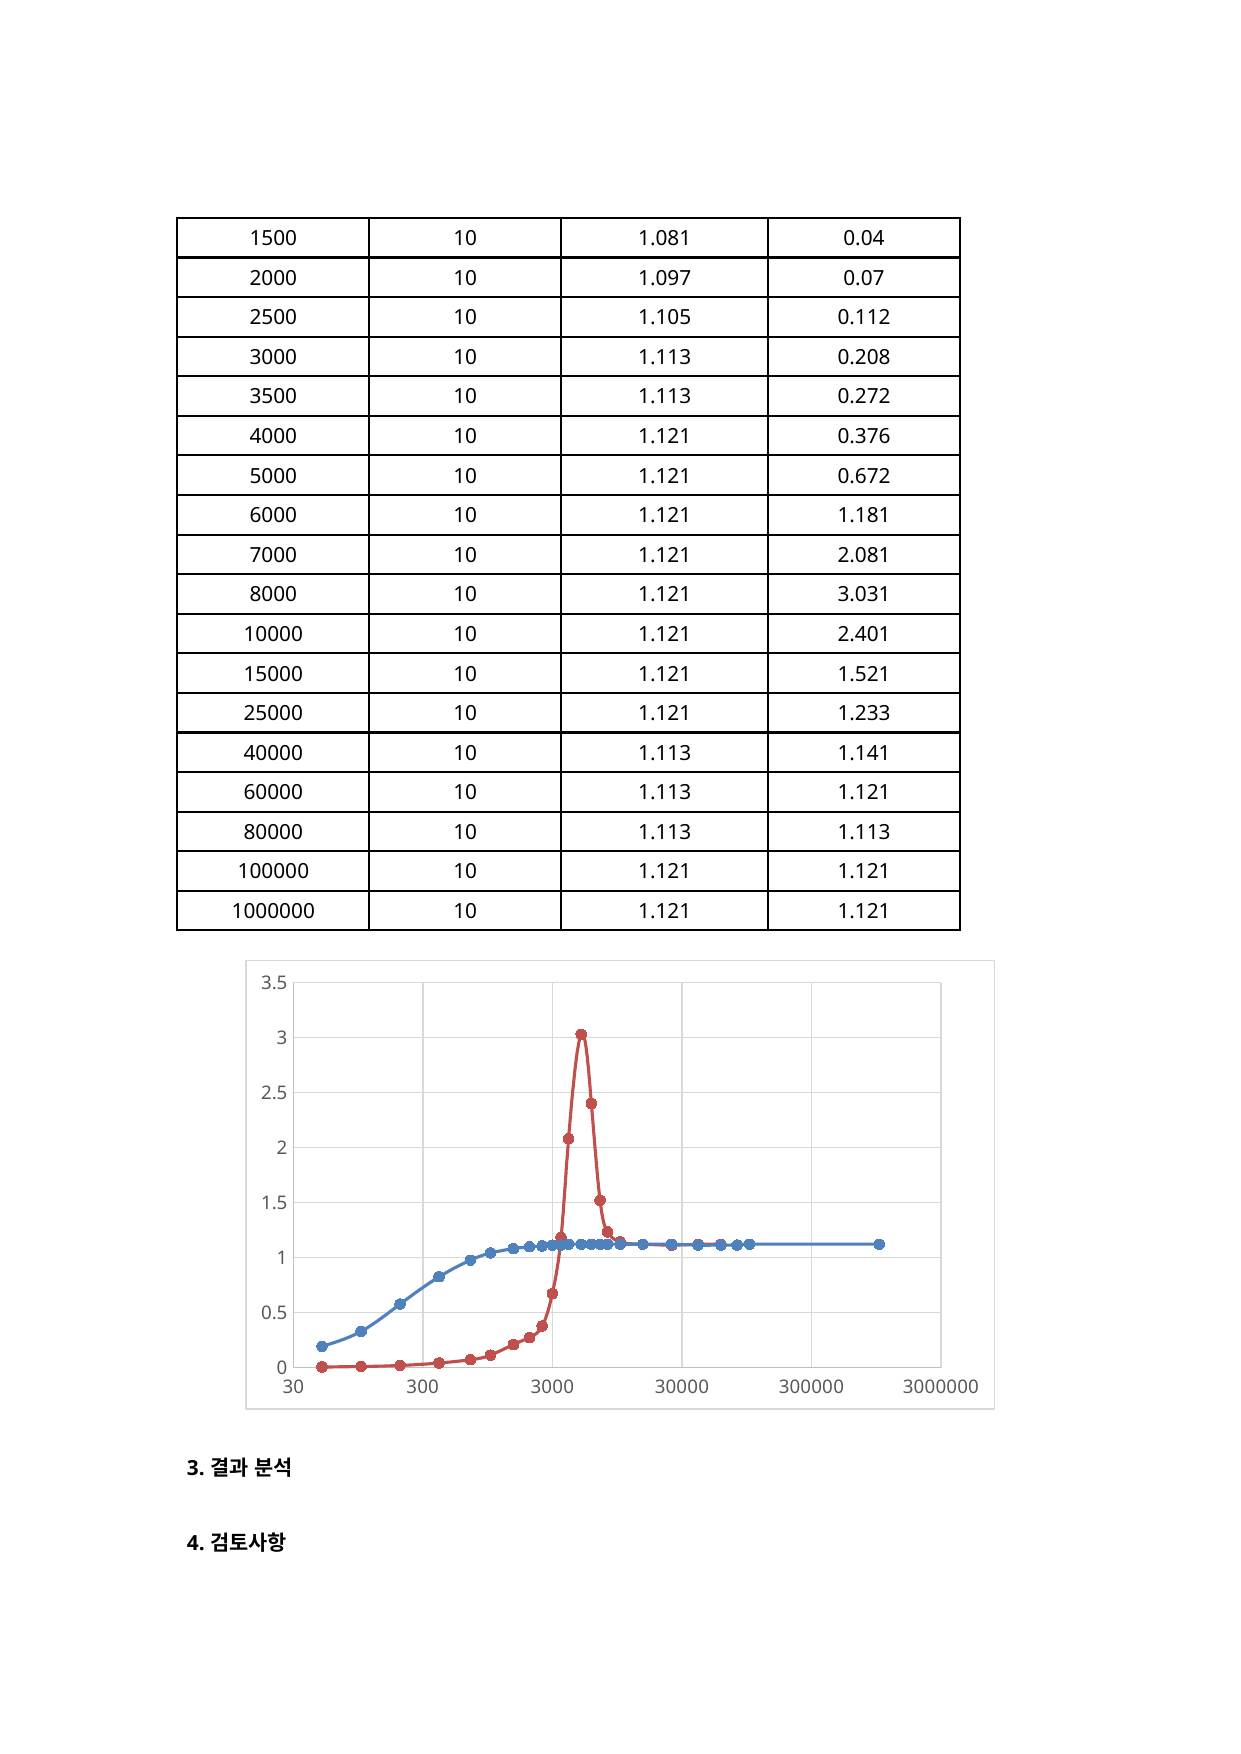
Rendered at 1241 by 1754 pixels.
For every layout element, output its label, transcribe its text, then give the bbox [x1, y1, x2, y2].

table_cell 3000 [178, 338, 368, 375]
table_cell 0.208 [769, 338, 959, 375]
table_cell 10 [370, 259, 560, 296]
table_cell 1.141 [769, 734, 959, 771]
table_cell 10 [370, 298, 560, 336]
table_cell 1.121 [562, 536, 767, 573]
table_cell 1.081 [562, 219, 767, 256]
table_cell 15000 [178, 654, 368, 692]
table_cell 0.04 [769, 219, 959, 256]
table_cell 100000 [178, 852, 368, 890]
table_cell 10 [370, 813, 560, 850]
table_cell 1.121 [562, 496, 767, 533]
table_cell 10 [370, 734, 560, 771]
table_cell 0.376 [769, 417, 959, 454]
table_cell 40000 [178, 734, 368, 771]
table_cell 10 [370, 892, 560, 929]
table_cell 10 [370, 575, 560, 613]
table_cell 1.113 [562, 377, 767, 415]
table_cell 5000 [178, 456, 368, 494]
table_cell 1.113 [562, 773, 767, 811]
table_cell 0.07 [769, 259, 959, 296]
table_cell 1.121 [562, 892, 767, 929]
table_cell 1000000 [178, 892, 368, 929]
table_cell 1.121 [562, 456, 767, 494]
table_cell 7000 [178, 536, 368, 573]
table_cell 1.521 [769, 654, 959, 692]
table_cell 1500 [178, 219, 368, 256]
table_cell 10 [370, 377, 560, 415]
table_cell 1.121 [562, 694, 767, 731]
table_cell 1.097 [562, 259, 767, 296]
text 3. 결과 분석 [187, 1447, 1063, 1485]
table_cell 6000 [178, 496, 368, 533]
table_cell 10 [370, 694, 560, 731]
table_cell 1.105 [562, 298, 767, 336]
table_cell 1.121 [562, 615, 767, 652]
table_cell 10 [370, 219, 560, 256]
table_cell 3500 [178, 377, 368, 415]
table_cell 80000 [178, 813, 368, 850]
table_cell 0.272 [769, 377, 959, 415]
table_cell 1.181 [769, 496, 959, 533]
table_cell 10 [370, 456, 560, 494]
table_cell 4000 [178, 417, 368, 454]
table_cell 0.112 [769, 298, 959, 336]
table_cell 10 [370, 417, 560, 454]
table_cell 10000 [178, 615, 368, 652]
table_cell 2500 [178, 298, 368, 336]
table_cell 10 [370, 773, 560, 811]
table_cell 25000 [178, 694, 368, 731]
table_cell 10 [370, 615, 560, 652]
table_cell 1.121 [769, 852, 959, 890]
table_cell 0.672 [769, 456, 959, 494]
table_cell 1.113 [769, 813, 959, 850]
table_cell 8000 [178, 575, 368, 613]
table_cell 60000 [178, 773, 368, 811]
table_cell 1.121 [562, 417, 767, 454]
table_cell 2000 [178, 259, 368, 296]
table_cell 10 [370, 852, 560, 890]
table_cell 1.121 [769, 892, 959, 929]
text 4. 검토사항 [187, 1522, 1063, 1560]
table_cell 1.233 [769, 694, 959, 731]
table_cell 10 [370, 496, 560, 533]
table_cell 2.081 [769, 536, 959, 573]
table_cell 1.121 [562, 654, 767, 692]
table_cell 1.121 [769, 773, 959, 811]
table_cell 1.121 [562, 575, 767, 613]
table_cell 2.401 [769, 615, 959, 652]
table_cell 1.121 [562, 852, 767, 890]
table_cell 10 [370, 536, 560, 573]
table_cell 3.031 [769, 575, 959, 613]
table_cell 10 [370, 338, 560, 375]
table_cell 1.113 [562, 338, 767, 375]
table_cell 10 [370, 654, 560, 692]
table_cell 1.113 [562, 813, 767, 850]
table_cell 1.113 [562, 734, 767, 771]
